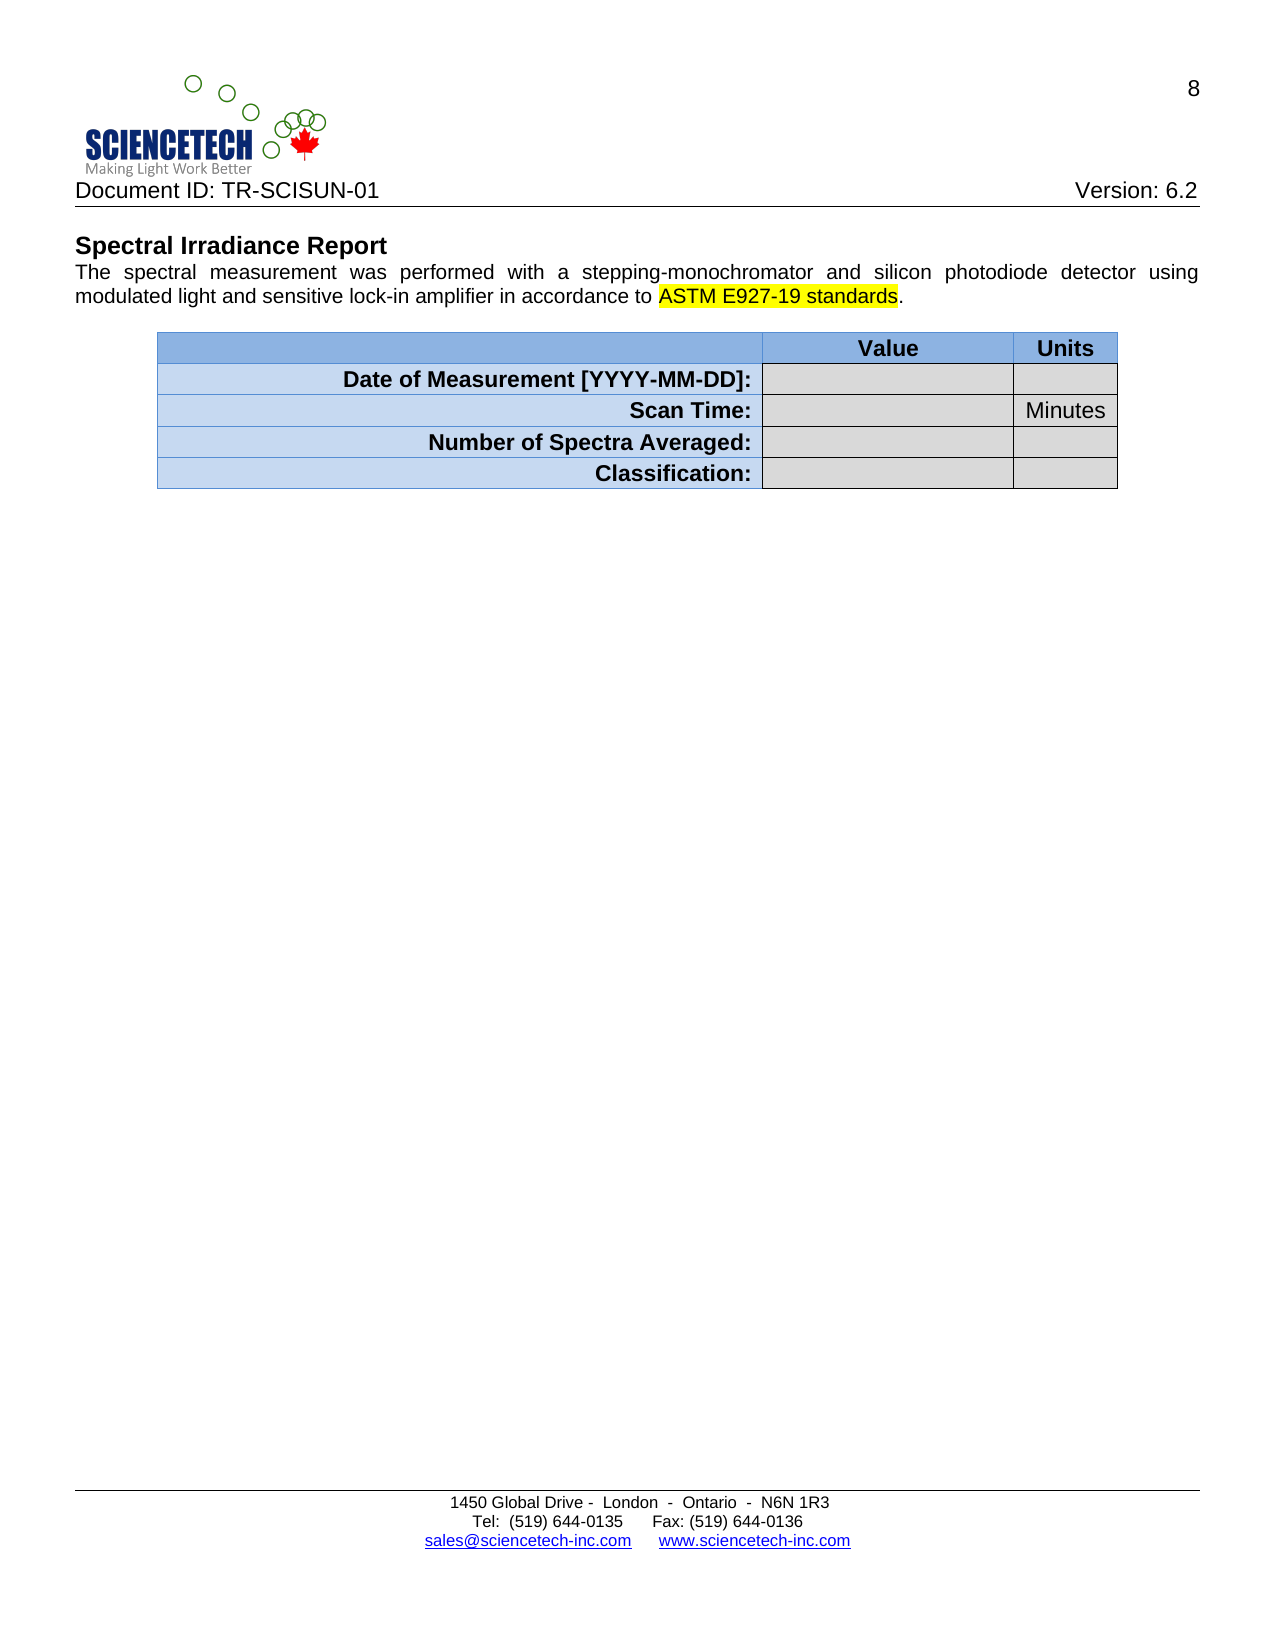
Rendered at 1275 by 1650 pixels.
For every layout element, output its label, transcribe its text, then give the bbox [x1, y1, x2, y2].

table_cell [1014, 364, 1117, 394]
table_cell Number of Spectra Averaged: [158, 427, 762, 457]
table_header Units [1014, 333, 1117, 363]
table_header [158, 333, 762, 363]
table_cell [763, 458, 1013, 488]
text The spectral measurement was performed with a stepping-monochromator and silicon photodiode detector using modulated light and sensitive lock-in amplifier in accordance to ASTM E927-19 standards. [75, 260, 1200, 308]
table_cell Minutes [1014, 395, 1117, 426]
table_cell [1014, 427, 1117, 457]
table_cell Scan Time: [158, 395, 762, 426]
table_cell [1014, 458, 1117, 488]
table_cell [763, 395, 1013, 426]
table_cell [763, 427, 1013, 457]
subtitle Spectral Irradiance Report [75, 231, 1200, 260]
table_cell [763, 364, 1013, 394]
table_cell Date of Measurement [YYYY-MM-DD]: [158, 364, 762, 394]
table_header Value [763, 333, 1013, 363]
table_cell Classification: [158, 458, 762, 488]
picture [75, 75, 331, 188]
